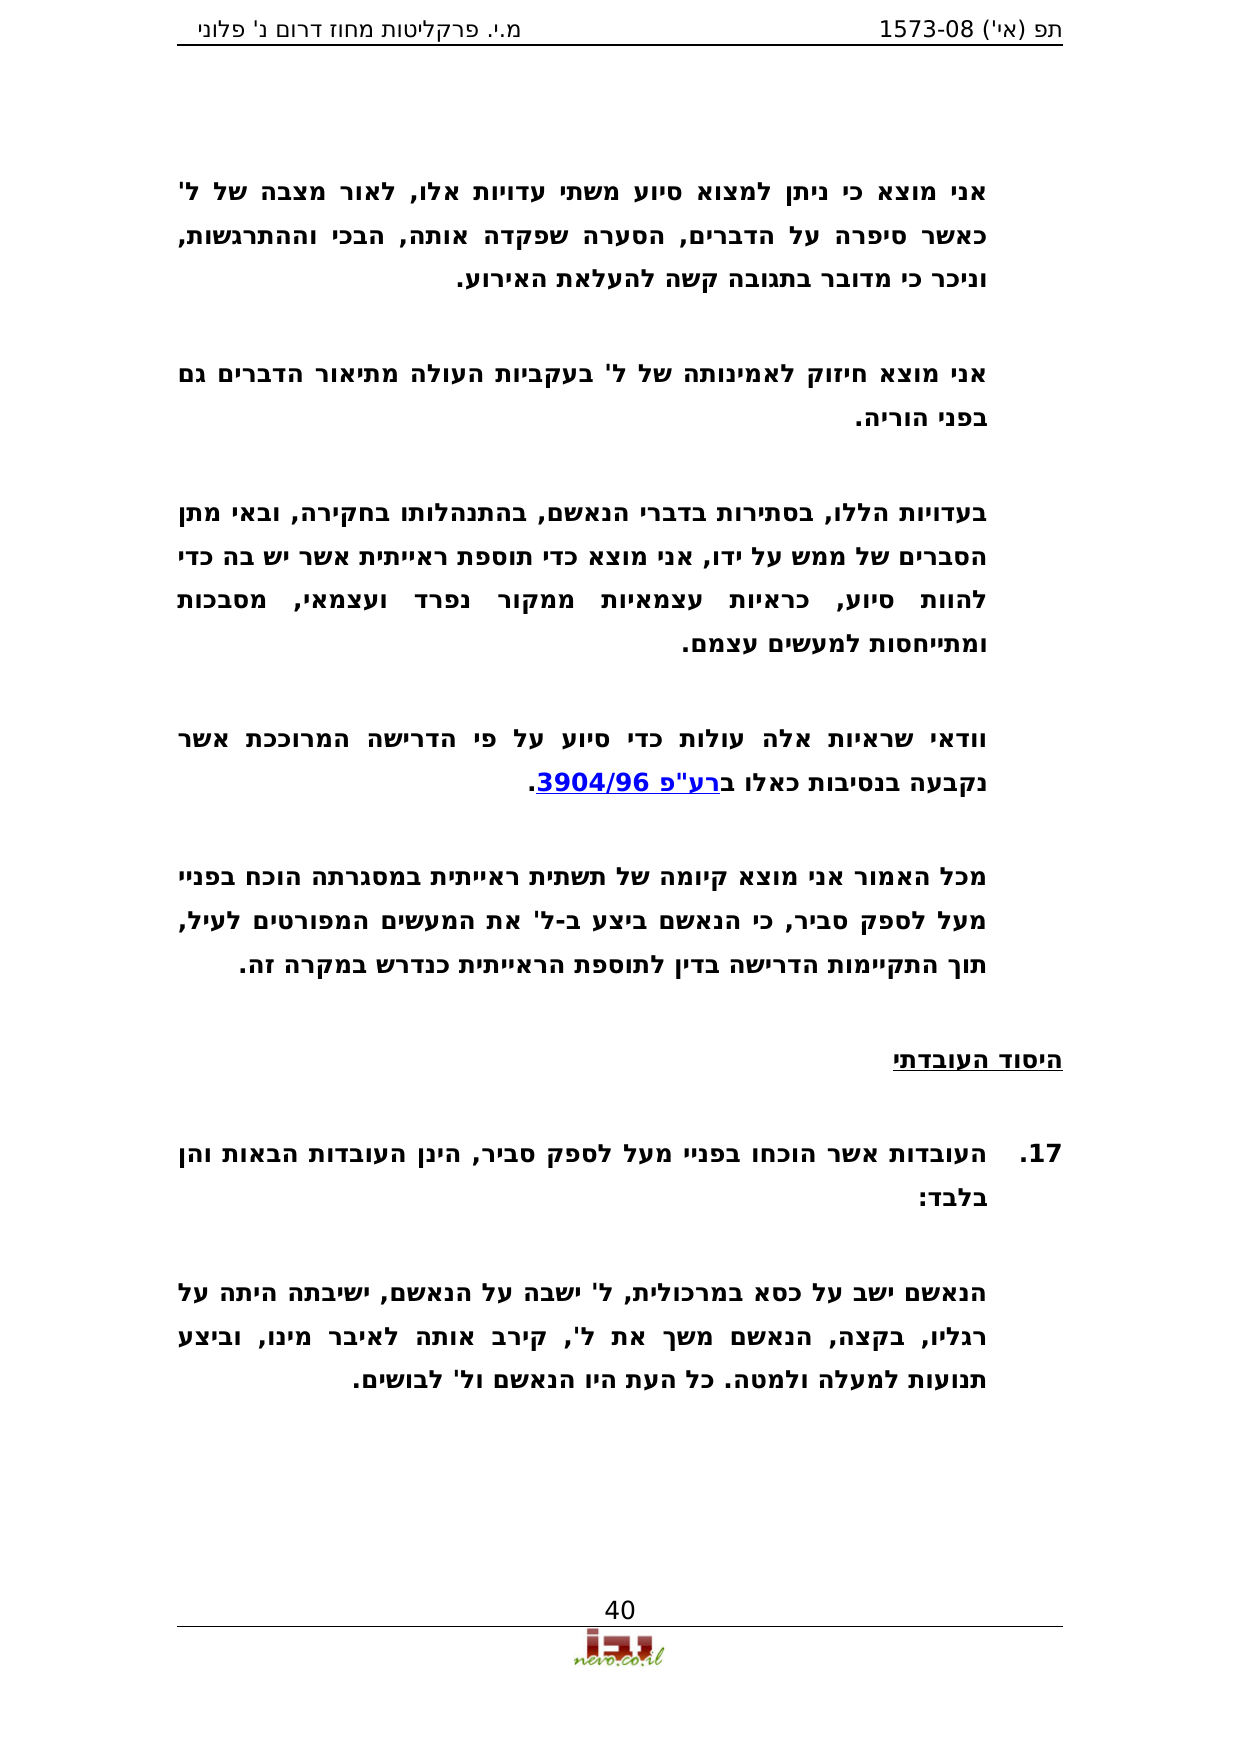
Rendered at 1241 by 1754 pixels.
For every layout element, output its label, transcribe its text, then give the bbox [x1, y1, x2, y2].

text אני מוצא כי ניתן למצוא סיוע משתי עדויות אלו, לאור מצבה של ל' כאשר סיפרה על הדברים, הסערה שפקדה אותה, הבכי וההתרגשות, וניכר כי מדובר בתגובה קשה להעלאת האירוע. [177, 177, 988, 294]
text וודאי שראיות אלה עולות כדי סיוע על פי הדרישה המרוככת אשר נקבעה בנסיבות כאלו ברע"פ 3904/96. [177, 724, 988, 797]
text אני מוצא חיזוק לאמינותה של ל' בעקביות העולה מתיאור הדברים גם בפני הוריה. [177, 359, 988, 432]
text בעדויות הללו, בסתירות בדברי הנאשם, בהתנהלותו בחקירה, ובאי מתן הסברים של ממש על ידו, אני מוצא כדי תוספת ראייתית אשר יש בה כדי להוות סיוע, כראיות עצמאיות ממקור נפרד ועצמאי, מסבכות ומתייחסות למעשים עצמם. [177, 498, 988, 658]
text מכל האמור אני מוצא קיומה של תשתית ראייתית במסגרתה הוכח בפניי מעל לספק סביר, כי הנאשם ביצע ב-ל' את המעשים המפורטים לעיל, תוך התקיימות הדרישה בדין לתוספת הראייתית כנדרש במקרה זה. [177, 863, 988, 979]
picture [574, 1628, 666, 1667]
text היסוד העובדתי [177, 1045, 1063, 1074]
text 17. העובדות אשר הוכחו בפניי מעל לספק סביר, הינן העובדות הבאות והן בלבד: [177, 1140, 1063, 1213]
text הנאשם ישב על כסא במרכולית, ל' ישבה על הנאשם, ישיבתה היתה על רגליו, בקצה, הנאשם משך את ל', קירב אותה לאיבר מינו, וביצע תנועות למעלה ולמטה. כל העת היו הנאשם ול' לבושים. [177, 1278, 988, 1395]
